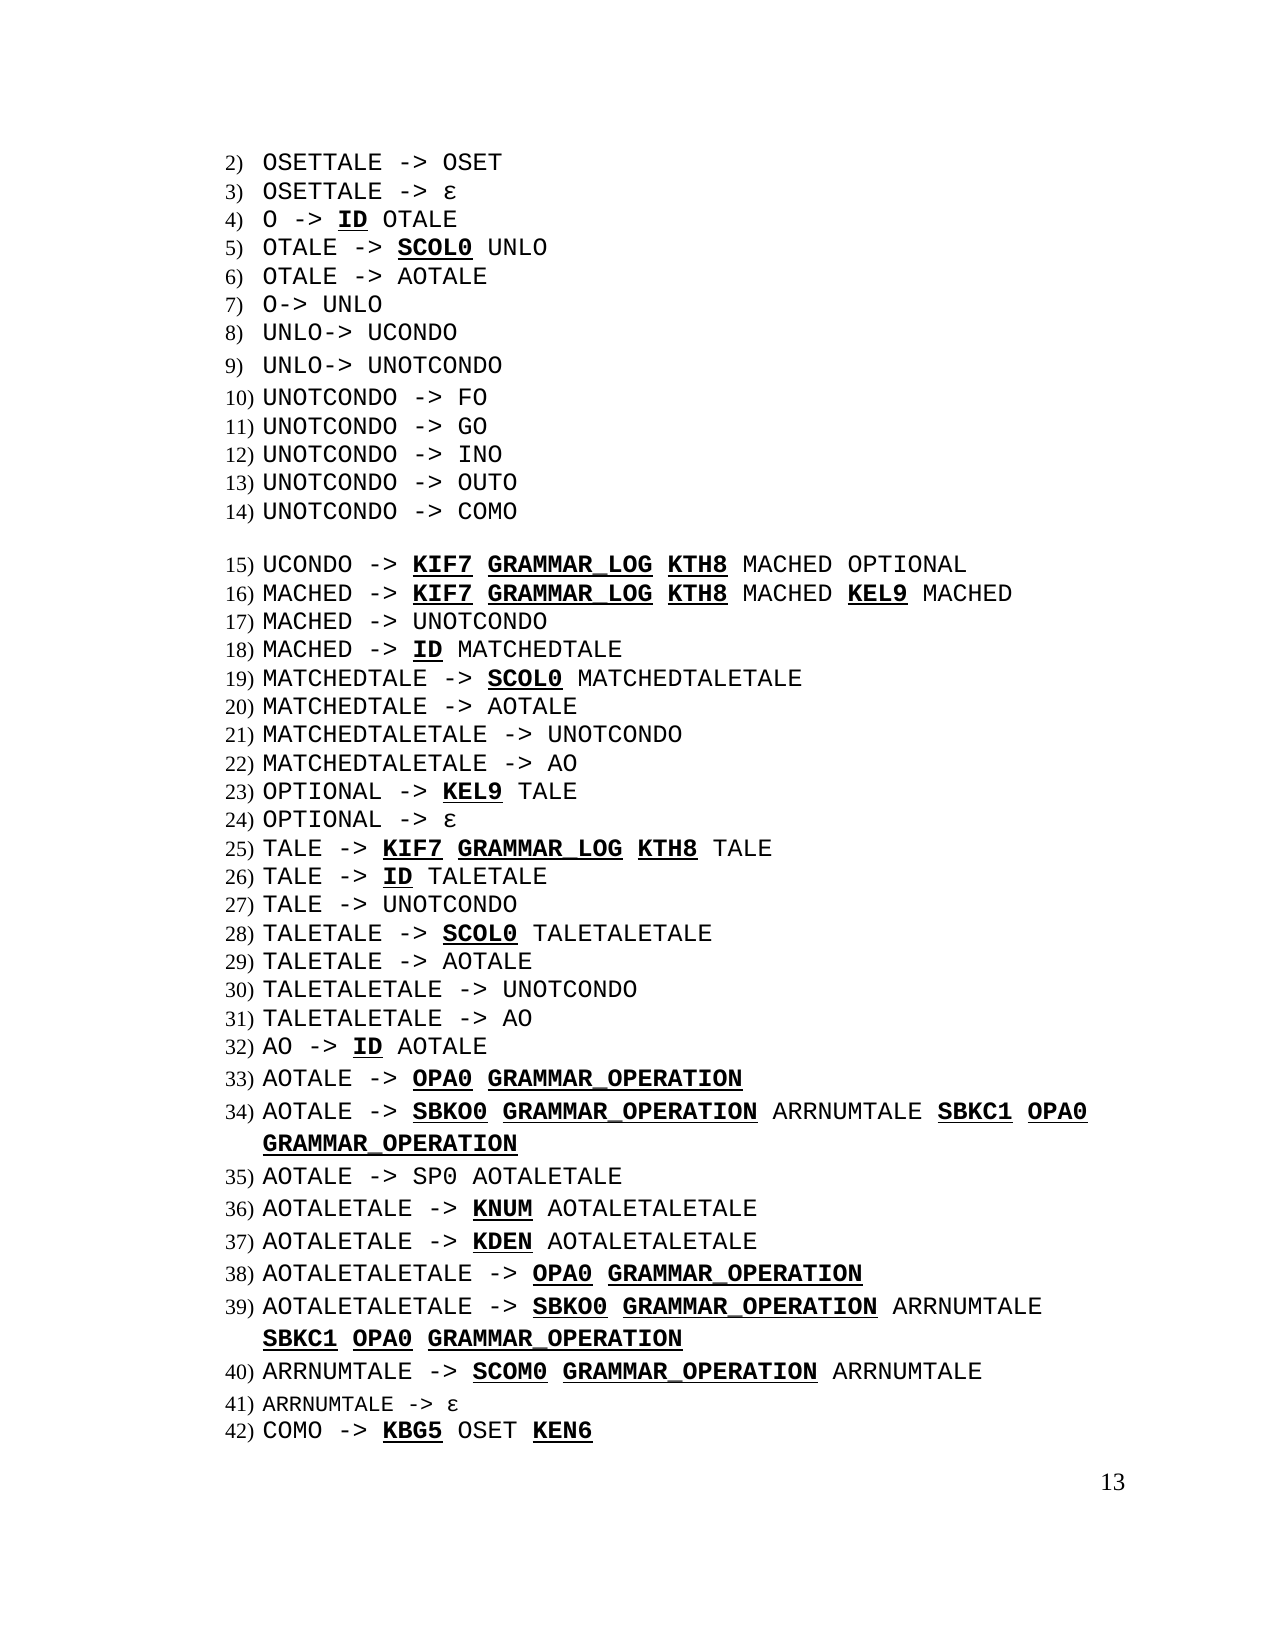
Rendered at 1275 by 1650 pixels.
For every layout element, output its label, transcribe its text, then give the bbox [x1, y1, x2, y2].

list AOTALE -> SBKO0 GRAMMAR_OPERATION ARRNUMTALE SBKC1 OPA0 GRAMMAR_OPERATION [225, 1098, 1125, 1159]
list MACHED -> ID MATCHEDTALE [225, 637, 1125, 665]
list TALETALETALE -> UNOTCONDO [225, 977, 1125, 1005]
list ARRNUMTALE -> SCOM0 GRAMMAR_OPERATION ARRNUMTALE [225, 1358, 1125, 1387]
list MATCHEDTALETALE -> UNOTCONDO [225, 722, 1125, 750]
list AOTALETALETALE -> OPA0 GRAMMAR_OPERATION [225, 1261, 1125, 1289]
list AOTALETALETALE -> SBKO0 GRAMMAR_OPERATION ARRNUMTALE SBKC1 OPA0 GRAMMAR_OPERATION [225, 1293, 1125, 1354]
list TALETALE -> SCOL0 TALETALETALE [225, 920, 1125, 948]
list MATCHEDTALE -> SCOL0 MATCHEDTALETALE [225, 665, 1125, 693]
list UCONDO -> KIF7 GRAMMAR_LOG KTH8 MACHED OPTIONAL [225, 552, 1125, 580]
list UNOTCONDO -> GO [225, 413, 1125, 442]
list TALE -> KIF7 GRAMMAR_LOG KTH8 TALE [225, 835, 1125, 863]
list AO -> ID AOTALE [225, 1033, 1125, 1062]
list ARRNUMTALE -> ε [225, 1391, 1125, 1418]
list MATCHEDTALE -> AOTALE [225, 693, 1125, 722]
list COMO -> KBG5 OSET KEN6 [225, 1418, 1125, 1446]
list AOTALETALE -> KNUM AOTALETALETALE [225, 1196, 1125, 1224]
list OSETTALE -> OSET [225, 150, 1125, 178]
list UNLO-> UNOTCONDO [225, 352, 1125, 381]
list TALETALETALE -> AO [225, 1005, 1125, 1033]
list O-> UNLO [225, 292, 1125, 320]
list UNOTCONDO -> FO [225, 385, 1125, 413]
list MATCHEDTALETALE -> AO [225, 750, 1125, 778]
list UNOTCONDO -> INO [225, 442, 1125, 470]
list OSETTALE -> ε [225, 178, 1125, 207]
list UNOTCONDO -> OUTO [225, 470, 1125, 498]
list AOTALE -> SP0 AOTALETALE [225, 1163, 1125, 1192]
list AOTALE -> OPA0 GRAMMAR_OPERATION [225, 1066, 1125, 1094]
list TALE -> ID TALETALE [225, 863, 1125, 892]
list MACHED -> UNOTCONDO [225, 608, 1125, 637]
list TALE -> UNOTCONDO [225, 892, 1125, 920]
list AOTALETALE -> KDEN AOTALETALETALE [225, 1228, 1125, 1257]
list OTALE -> SCOL0 UNLO [225, 235, 1125, 263]
list OPTIONAL -> KEL9 TALE [225, 778, 1125, 807]
list OTALE -> AOTALE [225, 263, 1125, 292]
list OPTIONAL -> ε [225, 807, 1125, 835]
list UNOTCONDO -> COMO [225, 498, 1125, 527]
list MACHED -> KIF7 GRAMMAR_LOG KTH8 MACHED KEL9 MACHED [225, 580, 1125, 608]
list UNLO-> UCONDO [225, 320, 1125, 348]
list TALETALE -> AOTALE [225, 948, 1125, 977]
list O -> ID OTALE [225, 207, 1125, 235]
